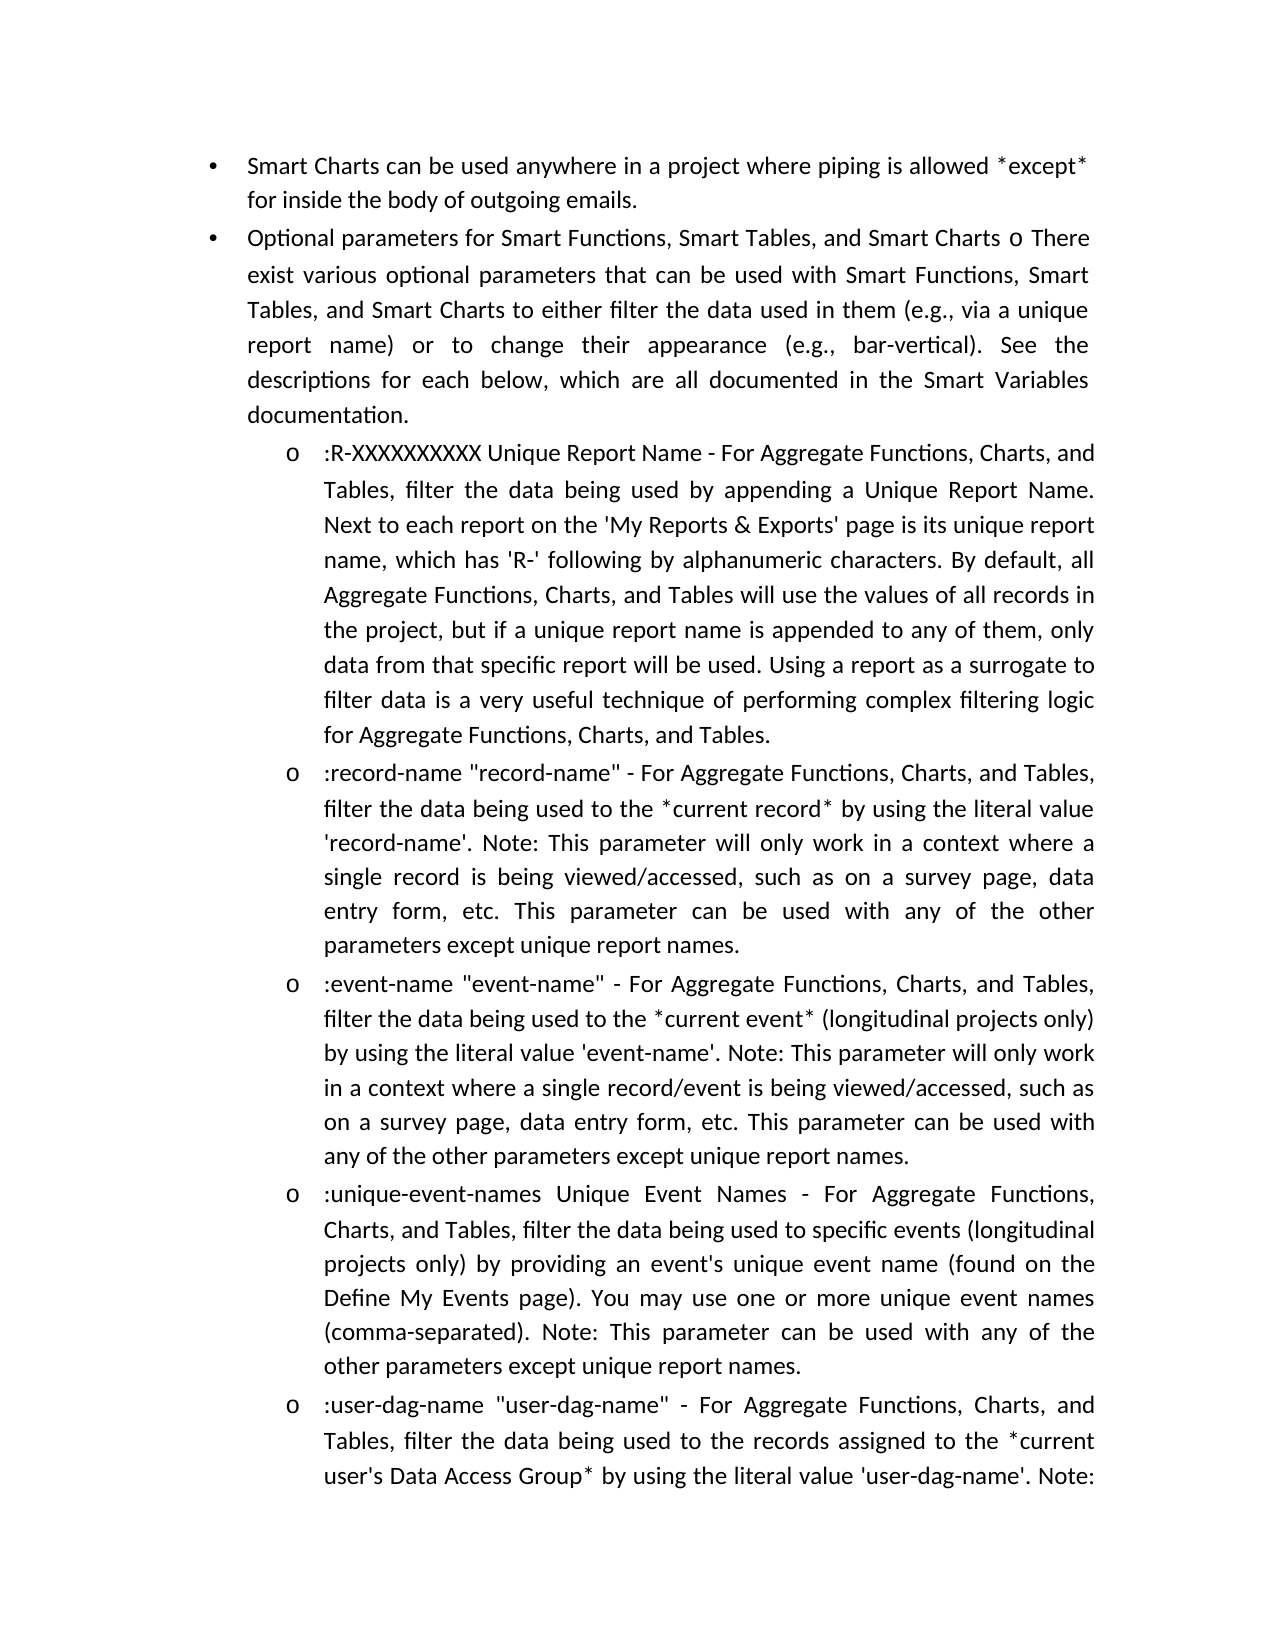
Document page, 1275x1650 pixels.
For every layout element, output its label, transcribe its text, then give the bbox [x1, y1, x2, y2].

list Smart Charts can be used anywhere in a project where piping is allowed *except* for inside the body of outgoing emails. [208, 150, 1090, 215]
list :record-name "record-name" - For Aggregate Functions, Charts, and Tables, filter the data being used to the *current record* by using the literal value 'record-name'. Note: This parameter will only work in a context where a single record is being viewed/accessed, such as on a survey page, data entry form, etc. This parameter can be used with any of the other parameters except unique report names. [285, 757, 1096, 960]
list Optional parameters for Smart Functions, Smart Tables, and Smart Charts o There exist various optional parameters that can be used with Smart Functions, Smart Tables, and Smart Charts to either filter the data used in them (e.g., via a unique report name) or to change their appearance (e.g., bar-vertical). See the descriptions for each below, which are all documented in the Smart Variables documentation. [208, 222, 1090, 429]
list :event-name "event-name" - For Aggregate Functions, Charts, and Tables, filter the data being used to the *current event* (longitudinal projects only) by using the literal value 'event-name'. Note: This parameter will only work in a context where a single record/event is being viewed/accessed, such as on a survey page, data entry form, etc. This parameter can be used with any of the other parameters except unique report names. [285, 968, 1096, 1171]
list :unique-event-names Unique Event Names - For Aggregate Functions, Charts, and Tables, filter the data being used to specific events (longitudinal projects only) by providing an event's unique event name (found on the Define My Events page). You may use one or more unique event names (comma-separated). Note: This parameter can be used with any of the other parameters except unique report names. [285, 1178, 1096, 1381]
list :R-XXXXXXXXXX Unique Report Name - For Aggregate Functions, Charts, and Tables, filter the data being used by appending a Unique Report Name. Next to each report on the 'My Reports & Exports' page is its unique report name, which has 'R-' following by alphanumeric characters. By default, all Aggregate Functions, Charts, and Tables will use the values of all records in the project, but if a unique report name is appended to any of them, only data from that specific report will be used. Using a report as a surrogate to filter data is a very useful technique of performing complex filtering logic for Aggregate Functions, Charts, and Tables. [285, 437, 1096, 749]
